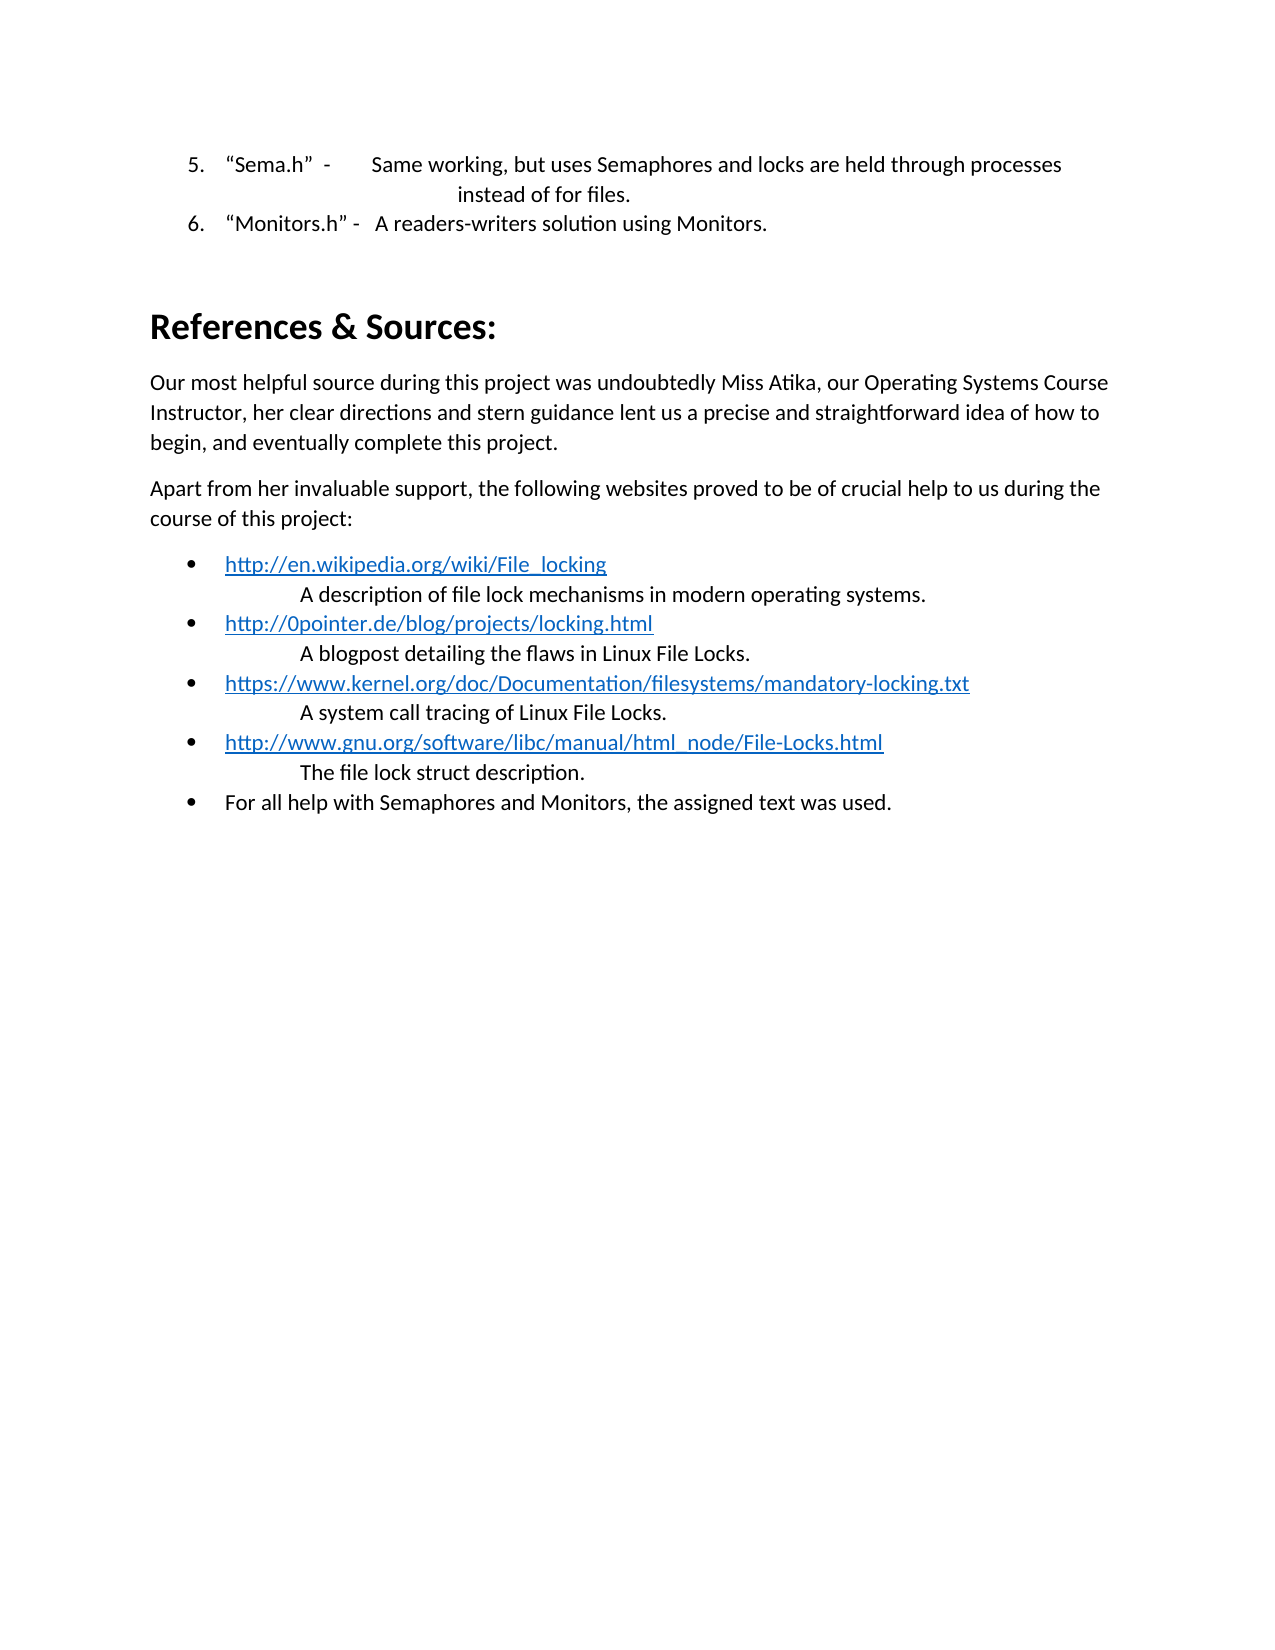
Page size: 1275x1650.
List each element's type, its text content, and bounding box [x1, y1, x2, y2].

list For all help with Semaphores and Monitors, the assigned text was used. [187, 788, 1125, 816]
list http://www.gnu.org/software/libc/manual/html_node/File-Locks.html [187, 728, 1125, 756]
list A system call tracing of Linux File Locks. [225, 698, 1125, 727]
list http://en.wikipedia.org/wiki/File_locking A description of file lock mechanisms in modern operating systems. [187, 550, 1125, 608]
list https://www.kernel.org/doc/Documentation/filesystems/mandatory-locking.txt [187, 669, 1125, 697]
text References & Sources: [150, 303, 1125, 349]
text Our most helpful source during this project was undoubtedly Miss Atika, our Operating Systems Course Instructor, her clear directions and stern guidance lent us a precise and straightforward idea of how to begin, and eventually complete this project. [150, 368, 1125, 456]
text Apart from her invaluable support, the following websites proved to be of crucial help to us during the course of this project: [150, 474, 1125, 532]
list “Monitors.h” - A readers-writers solution using Monitors. [187, 209, 1125, 237]
list http://0pointer.de/blog/projects/locking.html A blogpost detailing the flaws in Linux File Locks. [187, 609, 1125, 667]
list The file lock struct description. [225, 758, 1125, 786]
list “Sema.h” - Same working, but uses Semaphores and locks are held through processes instead of for files. [187, 150, 1125, 208]
